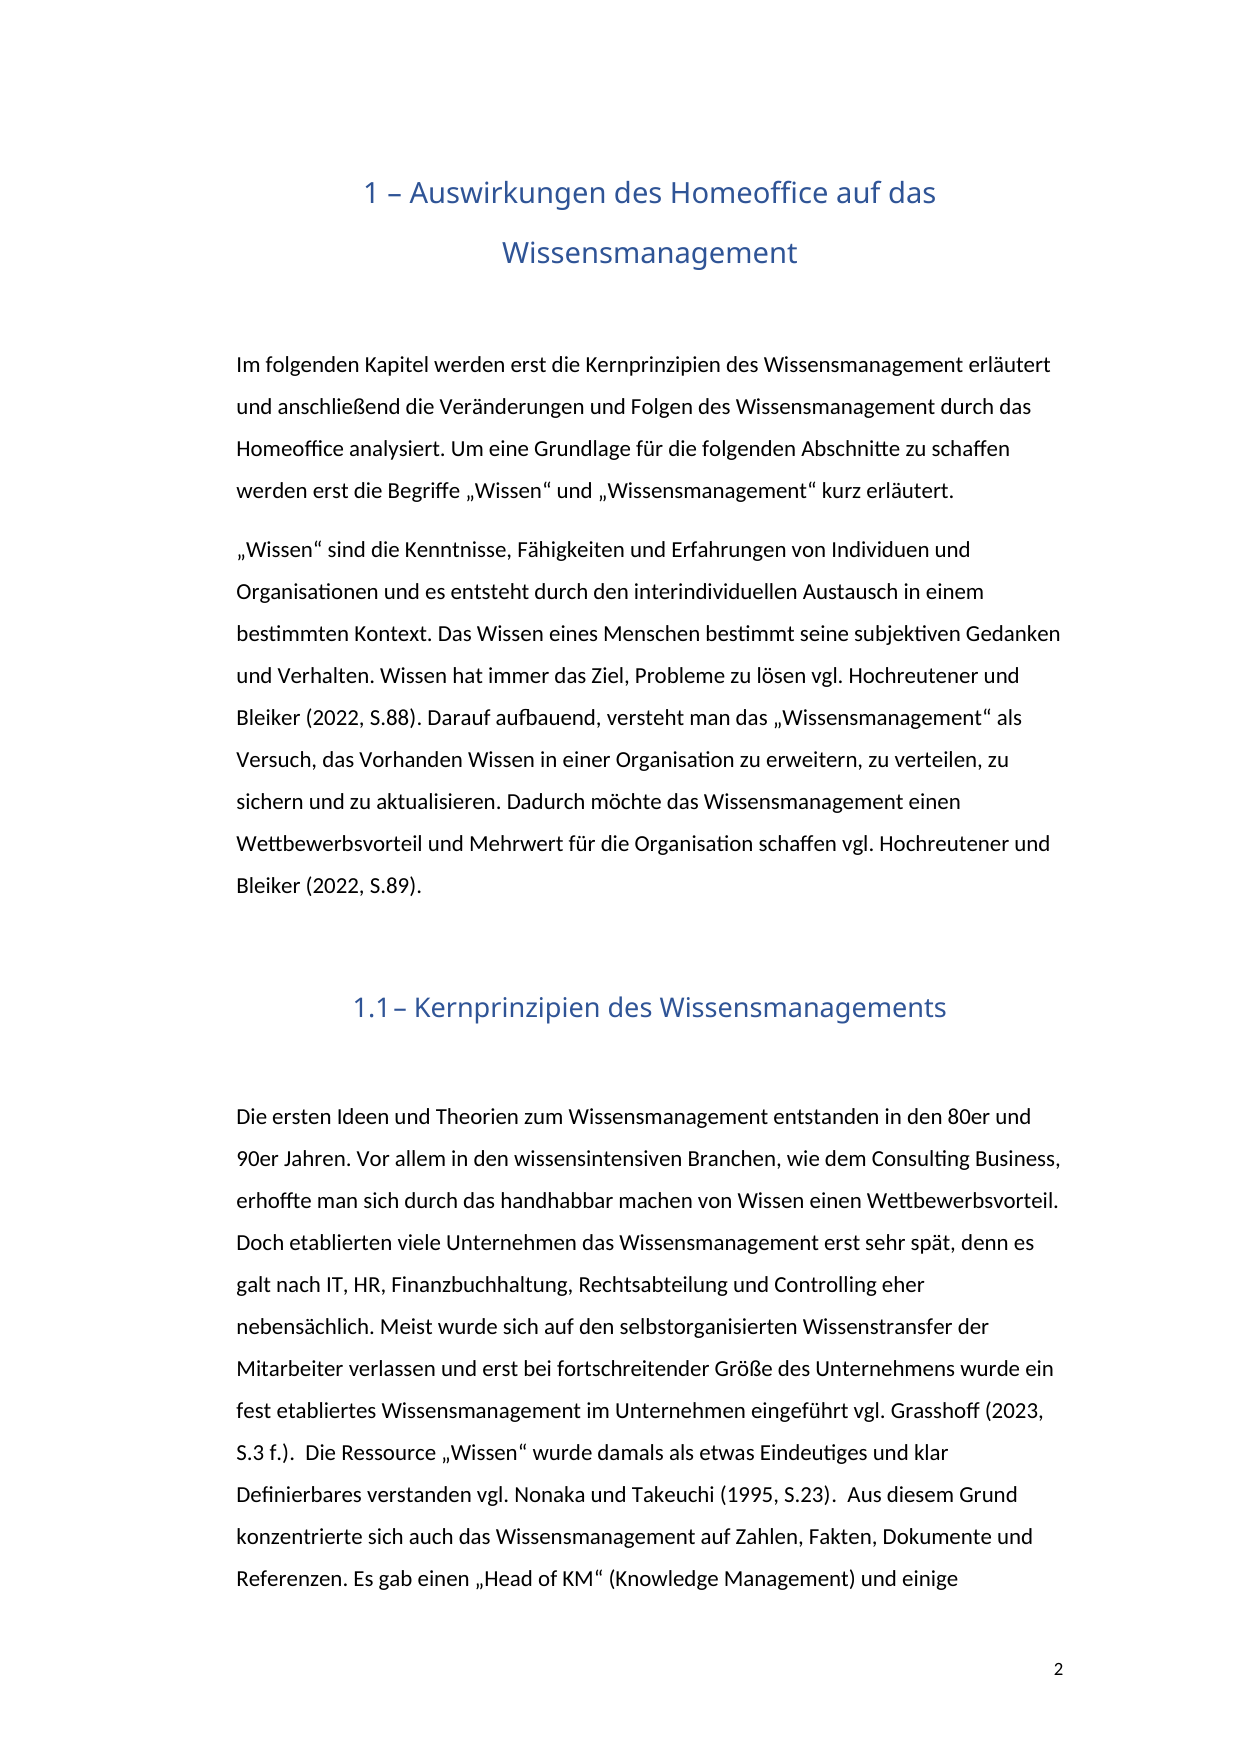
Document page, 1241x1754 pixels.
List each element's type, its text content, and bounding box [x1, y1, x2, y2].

subtitle 1 – Auswirkungen des Homeoffice auf das Wissensmanagement [236, 173, 1063, 272]
text Im folgenden Kapitel werden erst die Kernprinzipien des Wissensmanagement erläutert und anschließend die Veränderungen und Folgen des Wissensmanagement durch das Homeoffice analysiert. Um eine Grundlage für die folgenden Abschnitte zu schaffen werden erst die Begriffe „Wissen“ und „Wissensmanagement“ kurz erläutert. [236, 350, 1063, 504]
subtitle – Kernprinzipien des Wissensmanagements [236, 988, 1063, 1025]
text „Wissen“ sind die Kenntnisse, Fähigkeiten und Erfahrungen von Individuen und Organisationen und es entsteht durch den interindividuellen Austausch in einem bestimmten Kontext. Das Wissen eines Menschen bestimmt seine subjektiven Gedanken und Verhalten. Wissen hat immer das Ziel, Probleme zu lösen vgl. Hochreutener und Bleiker (2022, S.88). Darauf aufbauend, versteht man das „Wissensmanagement“ als Versuch, das Vorhanden Wissen in einer Organisation zu erweitern, zu verteilen, zu sichern und zu aktualisieren. Dadurch möchte das Wissensmanagement einen Wettbewerbsvorteil und Mehrwert für die Organisation schaffen vgl. Hochreutener und Bleiker (2022, S.89). [236, 535, 1063, 899]
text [236, 1102, 1063, 1592]
